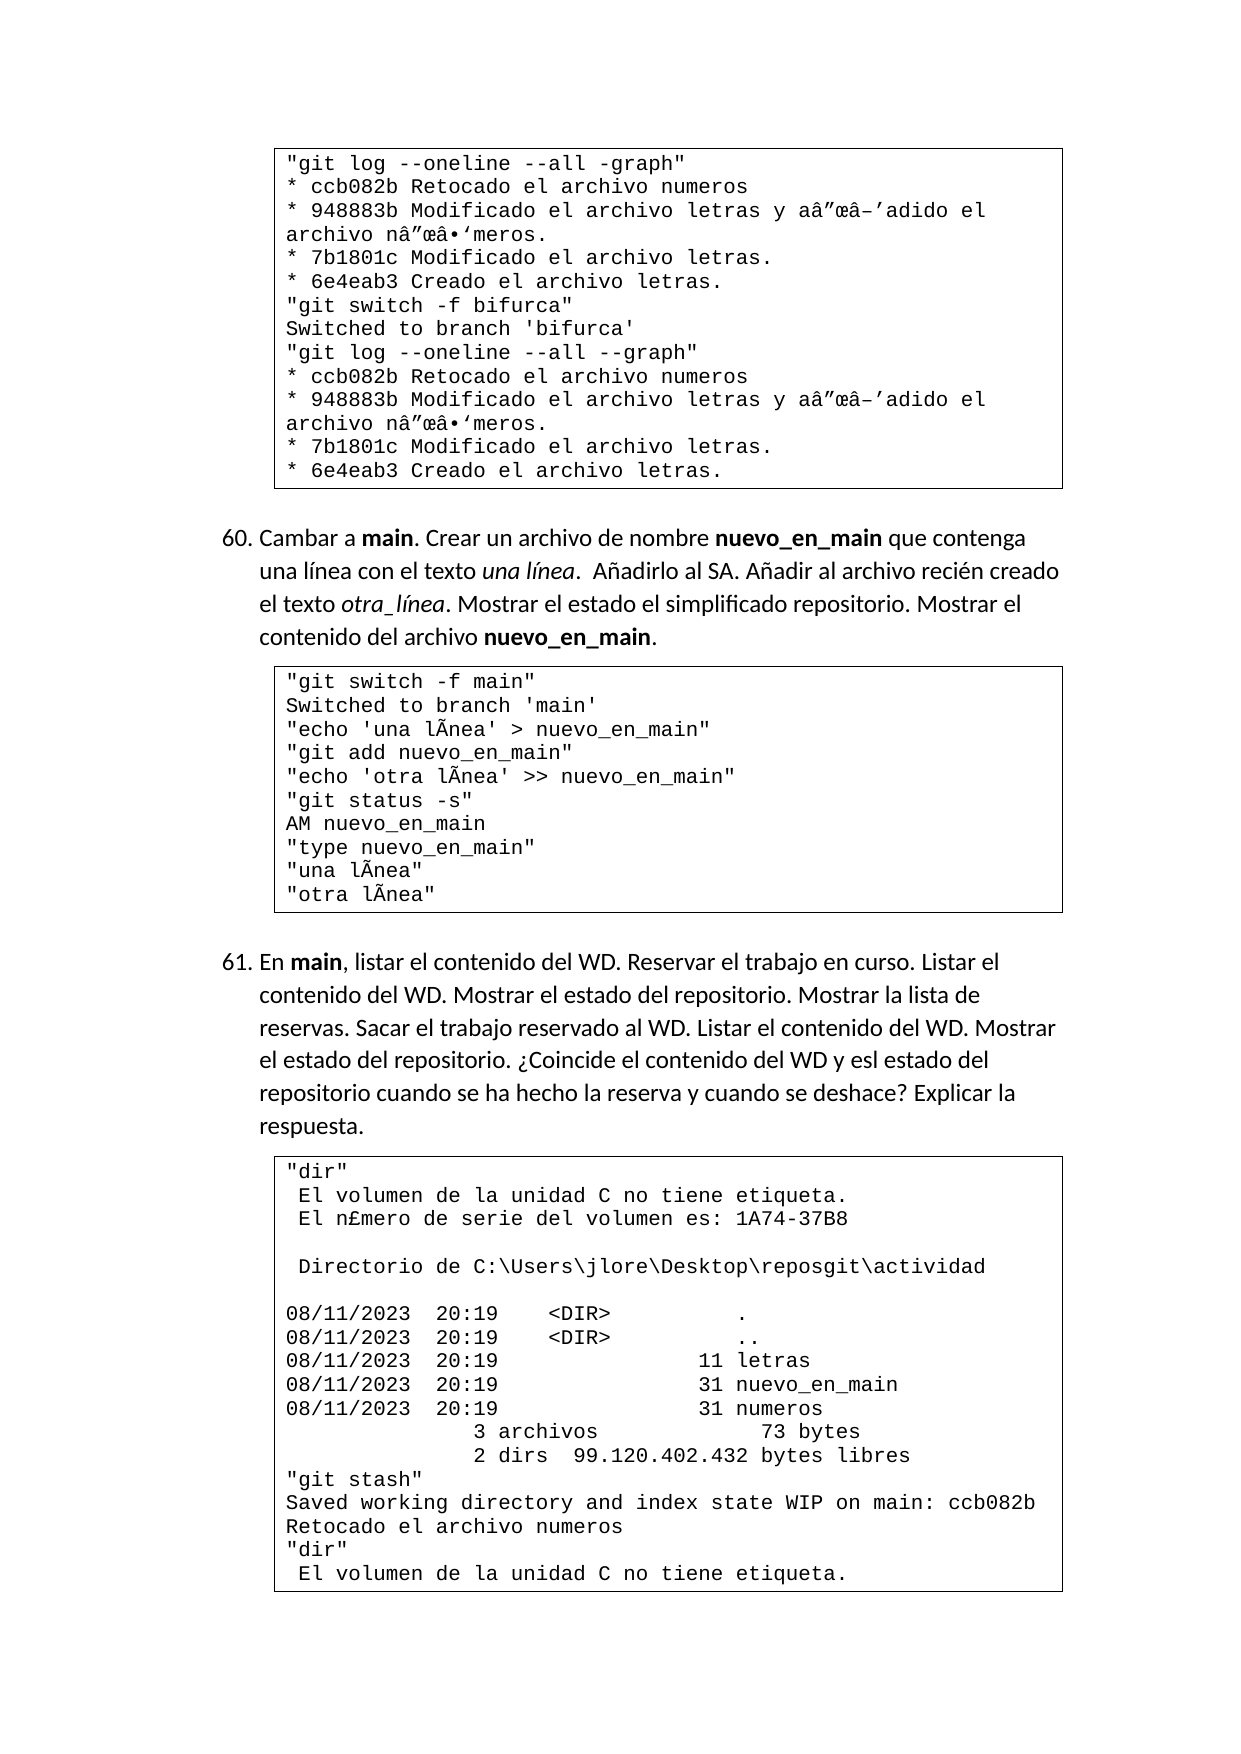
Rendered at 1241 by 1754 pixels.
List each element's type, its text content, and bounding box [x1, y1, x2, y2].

list Cambar a main. Crear un archivo de nombre nuevo_en_main que contenga una línea con el texto una línea. Añadirlo al SA. Añadir al archivo recién creado el texto otra_línea. Mostrar el estado el simplificado repositorio. Mostrar el contenido del archivo nuevo_en_main. [222, 522, 1063, 651]
table_header "git log --oneline --all -graph" * ccb082b Retocado el archivo numeros * 948883b Modificado el archivo letras y aâ”œâ–’adido el archivo nâ”œâ•‘meros. * 7b1801c Modificado el archivo letras. * 6e4eab3 Creado el archivo letras. "git switch -f bifurca" Switched to branch 'bifurca' "git log --oneline --all --graph" * ccb082b Retocado el archivo numeros * 948883b Modificado el archivo letras y aâ”œâ–’adido el archivo nâ”œâ•‘meros. * 7b1801c Modificado el archivo letras. * 6e4eab3 Creado el archivo letras. [275, 149, 1062, 488]
table_header "git switch -f main" Switched to branch 'main' "echo 'una lÃ­nea' > nuevo_en_main" "git add nuevo_en_main" "echo 'otra lÃ­nea' >> nuevo_en_main" "git status -s" AM nuevo_en_main "type nuevo_en_main" "una lÃ­nea" "otra lÃ­nea" [275, 667, 1062, 912]
list En main, listar el contenido del WD. Reservar el trabajo en curso. Listar el contenido del WD. Mostrar el estado del repositorio. Mostrar la lista de reservas. Sacar el trabajo reservado al WD. Listar el contenido del WD. Mostrar el estado del repositorio. ¿Coincide el contenido del WD y esl estado del repositorio cuando se ha hecho la reserva y cuando se deshace? Explicar la respuesta. [222, 946, 1063, 1141]
